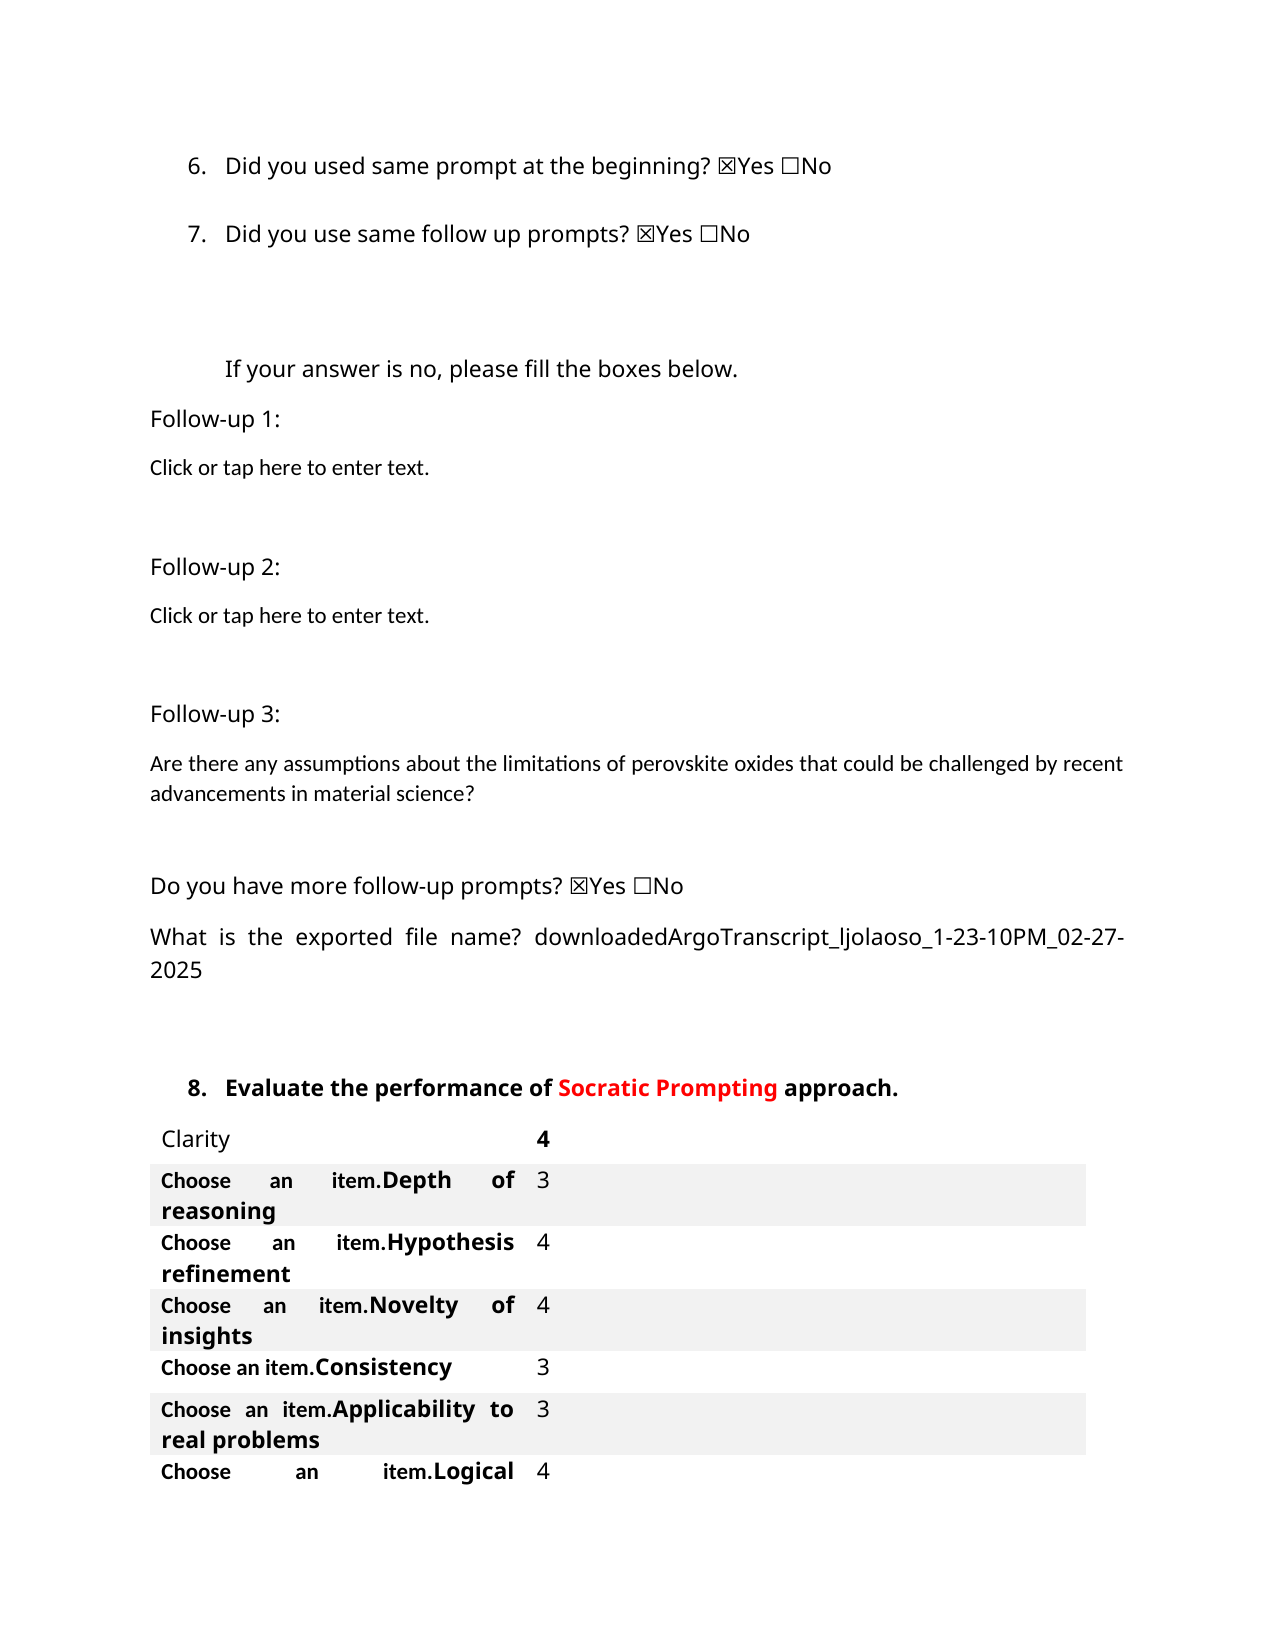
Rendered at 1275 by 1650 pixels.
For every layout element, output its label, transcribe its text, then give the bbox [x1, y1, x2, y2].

table_cell Applicability to real problems [150, 1393, 525, 1455]
text Follow-up 2: [150, 551, 1125, 582]
table_cell Logical Coherence [150, 1455, 525, 1497]
text What is the exported file name? [150, 920, 1125, 985]
text Follow-up 1: [150, 403, 1125, 434]
table_cell Novelty of insights [150, 1289, 525, 1351]
table_cell Depth of reasoning [150, 1164, 525, 1226]
table_cell Consistency [150, 1351, 525, 1393]
table_cell Hypothesis refinement [150, 1226, 525, 1289]
text Follow-up 3: [150, 698, 1125, 729]
list Evaluate the performance of Socratic Prompting approach. [187, 1072, 1125, 1103]
list Did you used same prompt at the beginning? Yes No [187, 150, 1125, 181]
table_header Clarity [150, 1123, 525, 1164]
text Do you have more follow-up prompts? Yes No [150, 870, 1125, 901]
list If your answer is no, please fill the boxes below. [225, 352, 1125, 384]
list Did you use same follow up prompts? Yes No [187, 217, 1125, 249]
